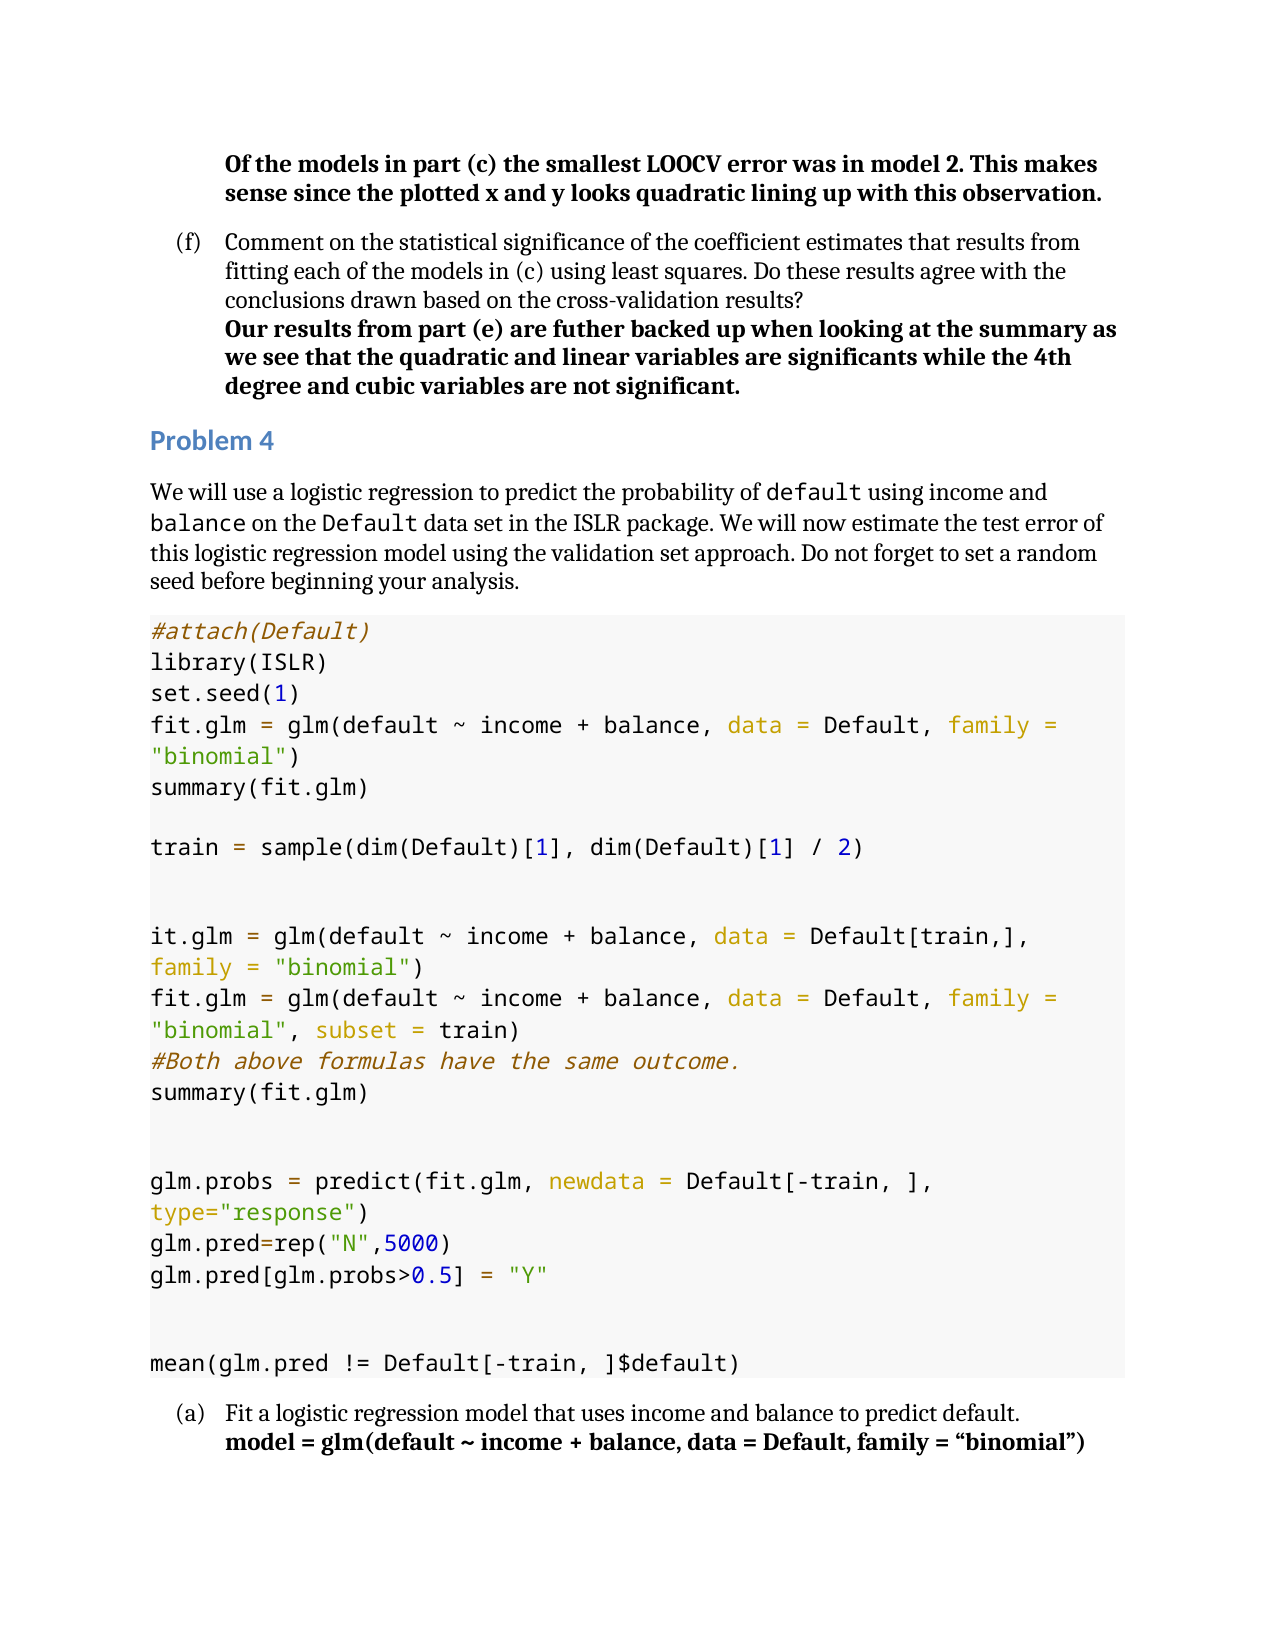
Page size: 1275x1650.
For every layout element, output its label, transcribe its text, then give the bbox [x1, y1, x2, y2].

list Fit a logistic regression model that uses income and balance to predict default. model = glm(default ~ income + balance, data = Default, family = “binomial”) [175, 1399, 1125, 1457]
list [175, 150, 1125, 207]
text We will use a logistic regression to predict the probability of default using income and balance on the Default data set in the ISLR package. We will now estimate the test error of this logistic regression model using the validation set approach. Do not forget to set a random seed before beginning your analysis. [150, 476, 1125, 596]
subtitle Problem 4 [150, 422, 1125, 457]
list Comment on the statistical significance of the coefficient estimates that results from fitting each of the models in (c) using least squares. Do these results agree with the conclusions drawn based on the cross-validation results? Our results from part (e) are futher backed up when looking at the summary as we see that the quadratic and linear variables are significants while the 4th degree and cubic variables are not significant. [175, 228, 1125, 401]
text #attach(Default) library(ISLR) set.seed(1) fit.glm = glm(default ~ income + balance, data = Default, family = "binomial") summary(fit.glm) train = sample(dim(Default)[1], dim(Default)[1] / 2) it.glm = glm(default ~ income + balance, data = Default[train,], family = "binomial") fit.glm = glm(default ~ income + balance, data = Default, family = "binomial", subset = train) #Both above formulas have the same outcome. summary(fit.glm) glm.probs = predict(fit.glm, newdata = Default[-train, ], type="response") glm.pred=rep("N",5000) glm.pred[glm.probs>0.5] = "Y" mean(glm.pred != Default[-train, ]$default) [150, 615, 1125, 1378]
